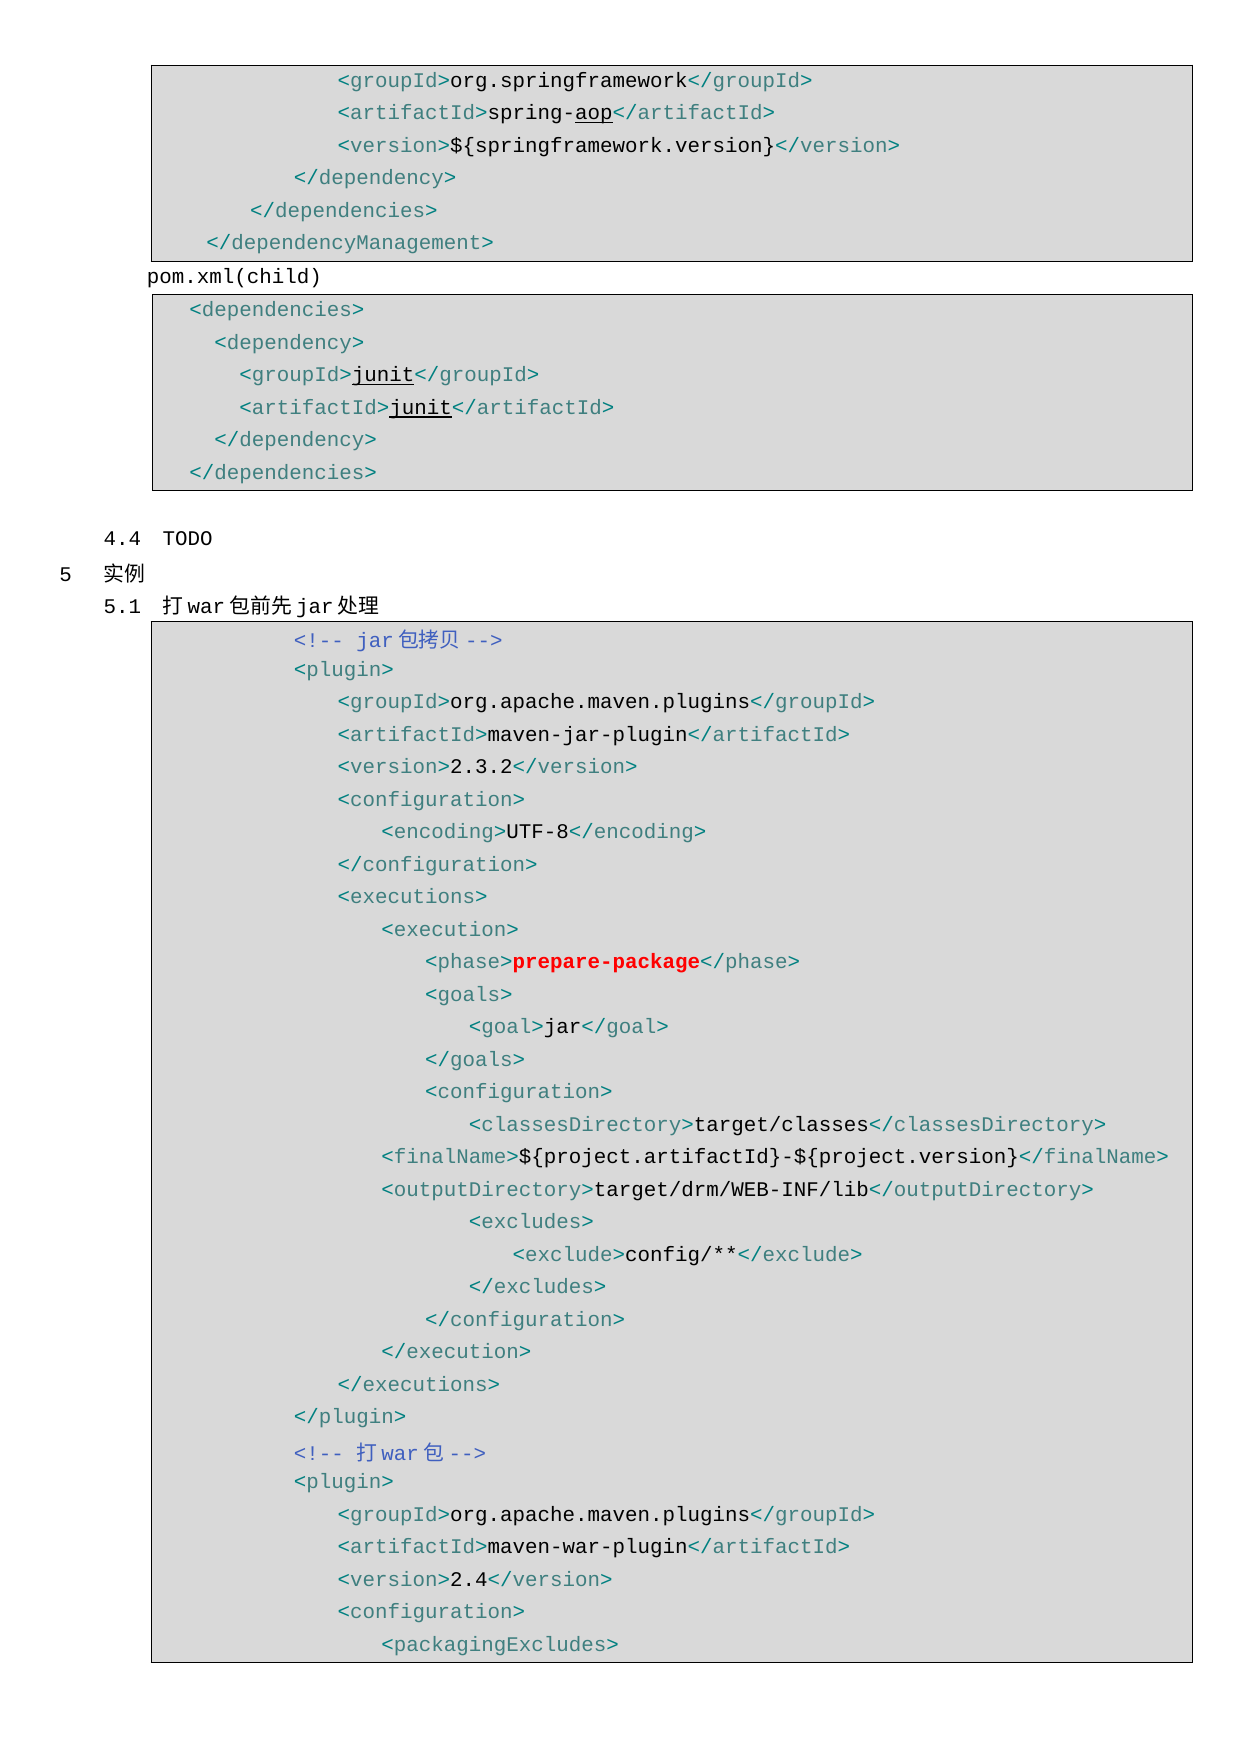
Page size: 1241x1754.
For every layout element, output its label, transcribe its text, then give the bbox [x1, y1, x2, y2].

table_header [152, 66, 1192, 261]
list TODO [103, 524, 1181, 556]
list 打war包前先jar处理 [103, 589, 1181, 621]
list 实例 [59, 556, 1181, 589]
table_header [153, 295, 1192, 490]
text pom.xml(child) [103, 262, 1181, 294]
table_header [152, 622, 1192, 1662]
